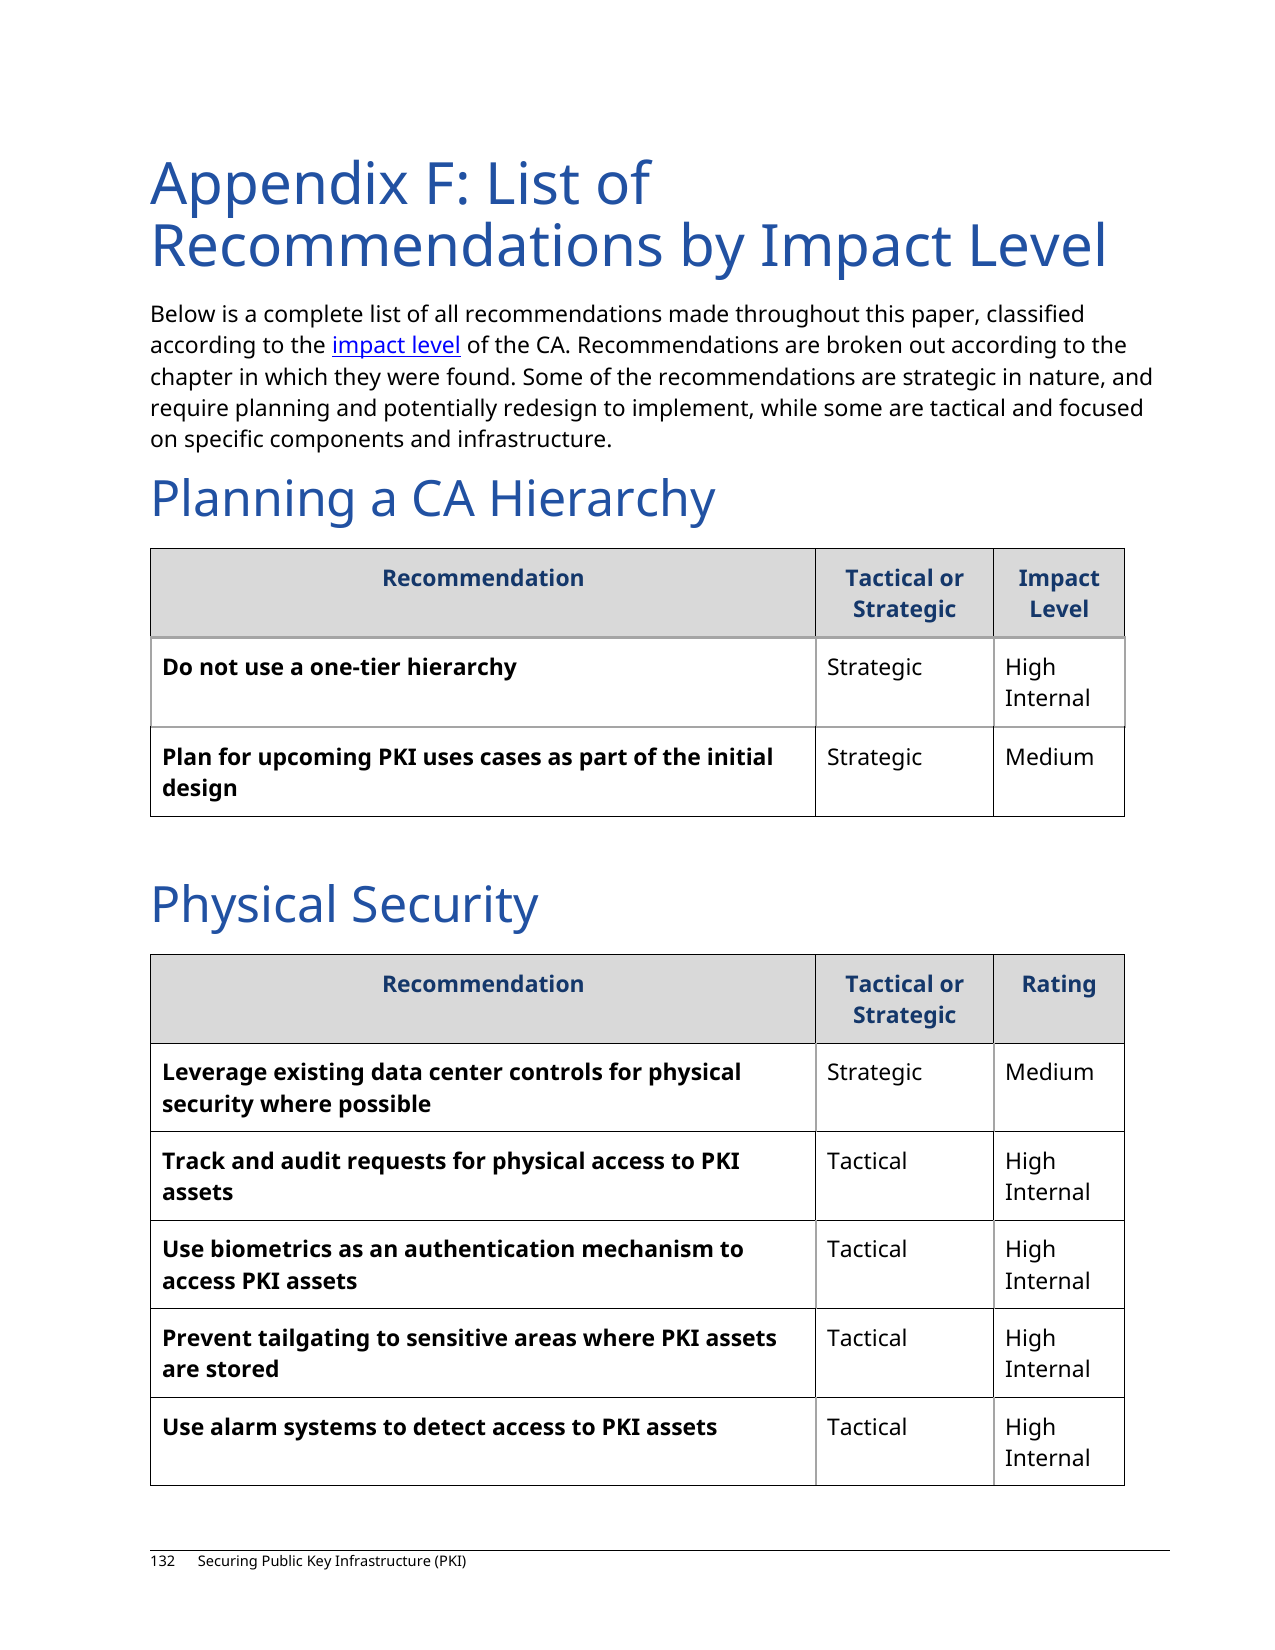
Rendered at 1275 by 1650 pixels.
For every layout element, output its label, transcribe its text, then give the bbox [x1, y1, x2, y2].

table_cell Do not use a one-tier hierarchy [152, 639, 815, 726]
table_cell High Internal [995, 639, 1124, 726]
table_cell Strategic [817, 639, 993, 726]
table_cell Medium [995, 1044, 1124, 1131]
table_cell Plan for upcoming PKI uses cases as part of the initial design [151, 728, 815, 816]
table_cell Tactical [817, 1398, 993, 1485]
table_cell High Internal [995, 1398, 1124, 1485]
subtitle Planning a CA Hierarchy [150, 467, 1170, 529]
table_cell Medium [994, 728, 1124, 816]
table_cell Use biometrics as an authentication mechanism to access PKI assets [151, 1221, 815, 1308]
table_cell Tactical [816, 1132, 993, 1220]
subtitle Physical Security [150, 873, 1170, 935]
table_header Tactical or Strategic [816, 549, 993, 636]
table_cell Leverage existing data center controls for physical security where possible [151, 1044, 815, 1131]
table_header Rating [994, 955, 1124, 1043]
table_cell Track and audit requests for physical access to PKI assets [151, 1132, 815, 1220]
text Below is a complete list of all recommendations made throughout this paper, classified according to the impact level of the CA. Recommendations are broken out according to the chapter in which they were found. Some of the recommendations are strategic in nature, and require planning and potentially redesign to implement, while some are tactical and focused on specific components and infrastructure. [150, 298, 1170, 454]
table_header Tactical or Strategic [816, 955, 993, 1043]
table_cell Strategic [817, 1044, 993, 1131]
table_cell Prevent tailgating to sensitive areas where PKI assets are stored [151, 1309, 815, 1397]
table_cell Strategic [816, 728, 993, 816]
table_cell High Internal [994, 1132, 1124, 1220]
table_cell High Internal [995, 1221, 1124, 1308]
table_cell Tactical [816, 1309, 993, 1397]
table_cell Use alarm systems to detect access to PKI assets [151, 1398, 815, 1485]
table_header Recommendation [151, 955, 815, 1043]
table_header Recommendation [151, 549, 815, 636]
table_header Impact Level [994, 549, 1124, 636]
table_cell Tactical [817, 1221, 993, 1308]
table_cell High Internal [994, 1309, 1124, 1397]
subtitle Appendix F: List of Recommendations by Impact Level [150, 154, 1170, 279]
